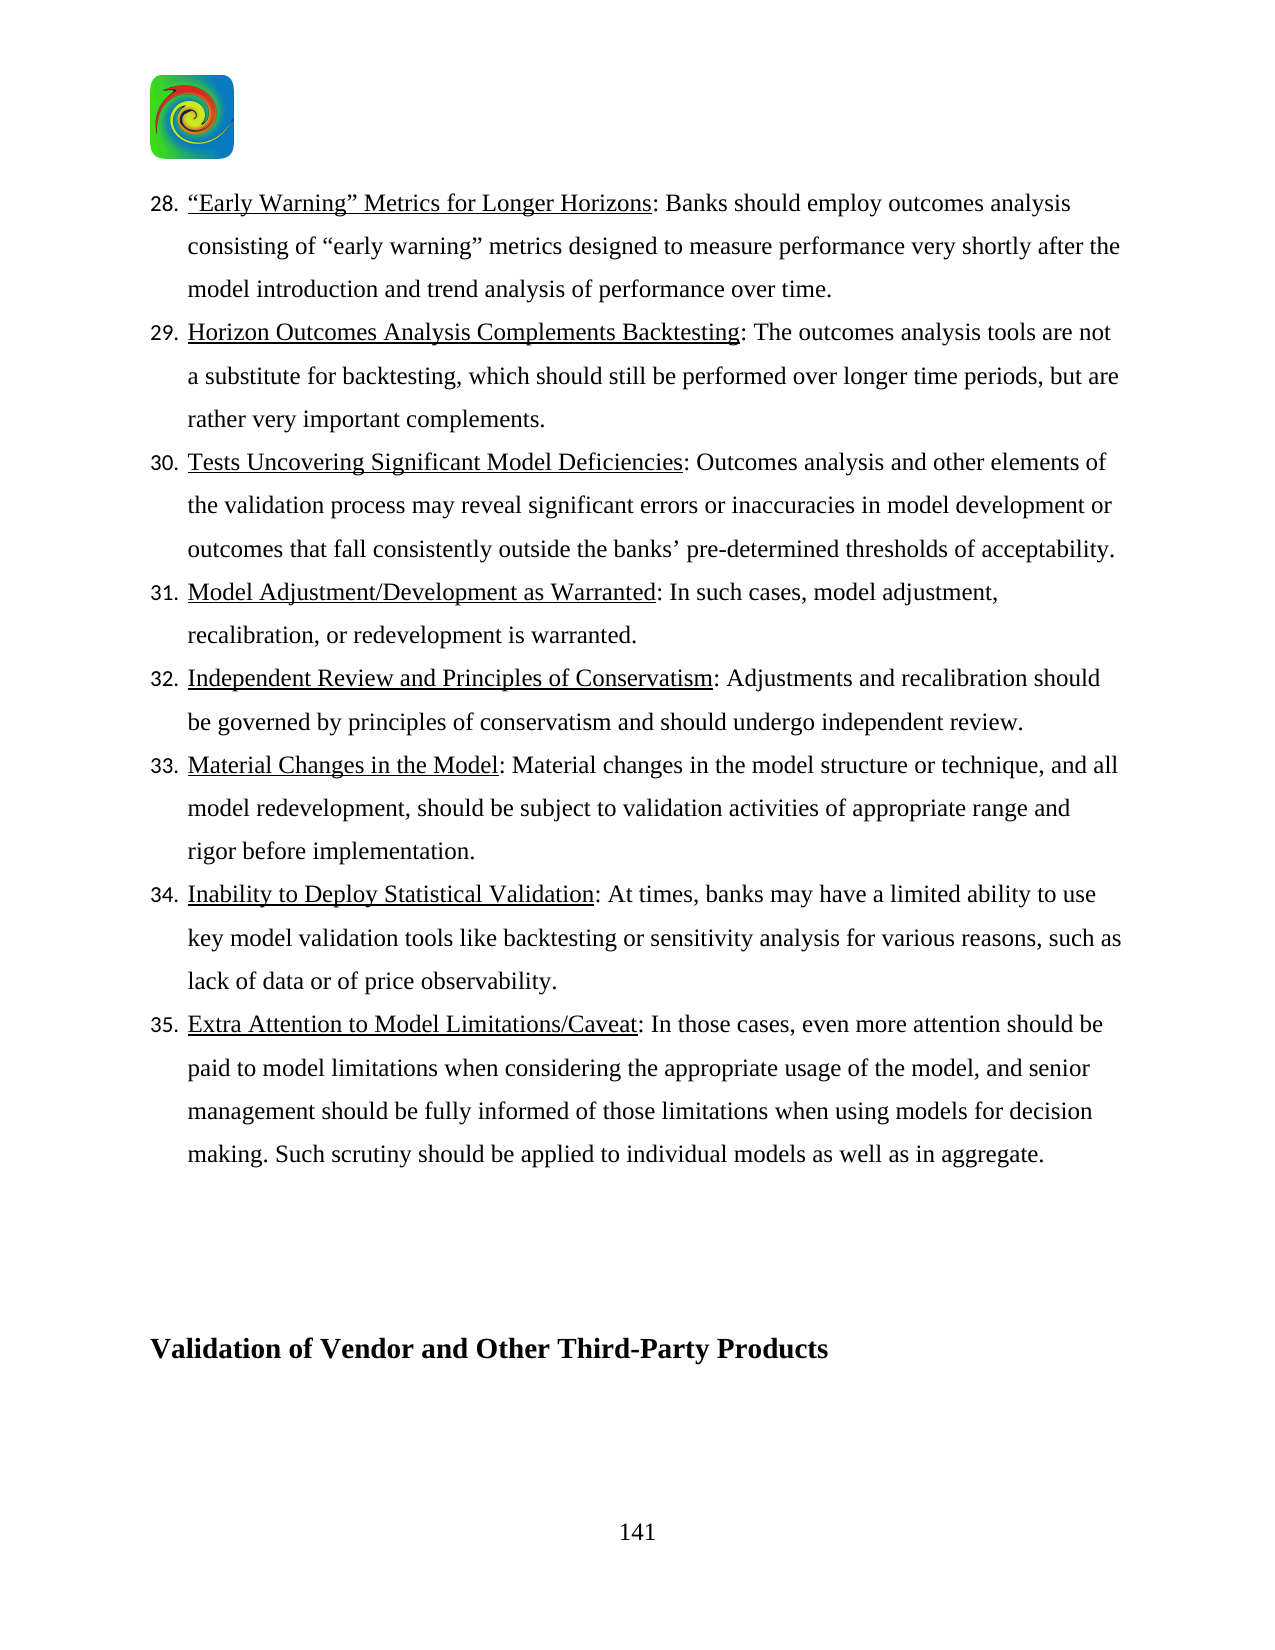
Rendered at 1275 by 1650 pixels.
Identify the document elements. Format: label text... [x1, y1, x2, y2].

picture [188, 75, 234, 159]
list Extra Attention to Model Limitations/Caveat: In those cases, even more attention should be paid to model limitations when considering the appropriate usage of the model, and senior management should be fully informed of those limitations when using models for decision making. Such scrutiny should be applied to individual models as well as in aggregate. [150, 1009, 1125, 1168]
list Tests Uncovering Significant Model Deficiencies: Outcomes analysis and other elements of the validation process may reveal significant errors or inaccuracies in model development or outcomes that fall consistently outside the banks’ pre-determined thresholds of acceptability. [150, 447, 1125, 562]
list Horizon Outcomes Analysis Complements Backtesting: The outcomes analysis tools are not a substitute for backtesting, which should still be performed over longer time periods, but are rather very important complements. [150, 317, 1125, 433]
list Model Adjustment/Development as Warranted: In such cases, model adjustment, recalibration, or redevelopment is warranted. [150, 577, 1125, 649]
list Independent Review and Principles of Conservatism: Adjustments and recalibration should be governed by principles of conservatism and should undergo independent review. [150, 663, 1125, 736]
list Material Changes in the Model: Material changes in the model structure or technique, and all model redevelopment, should be subject to validation activities of appropriate range and rigor before implementation. [150, 750, 1125, 865]
list “Early Warning” Metrics for Longer Horizons: Banks should employ outcomes analysis consisting of “early warning” metrics designed to measure performance very shortly after the model introduction and trend analysis of performance over time. [150, 188, 1125, 303]
picture [150, 75, 223, 159]
text Validation of Vendor and Other Third-Party Products [150, 1331, 1125, 1364]
list Inability to Deploy Statistical Validation: At times, banks may have a limited ability to use key model validation tools like backtesting or sensitivity analysis for various reasons, such as lack of data or of price observability. [150, 879, 1125, 995]
